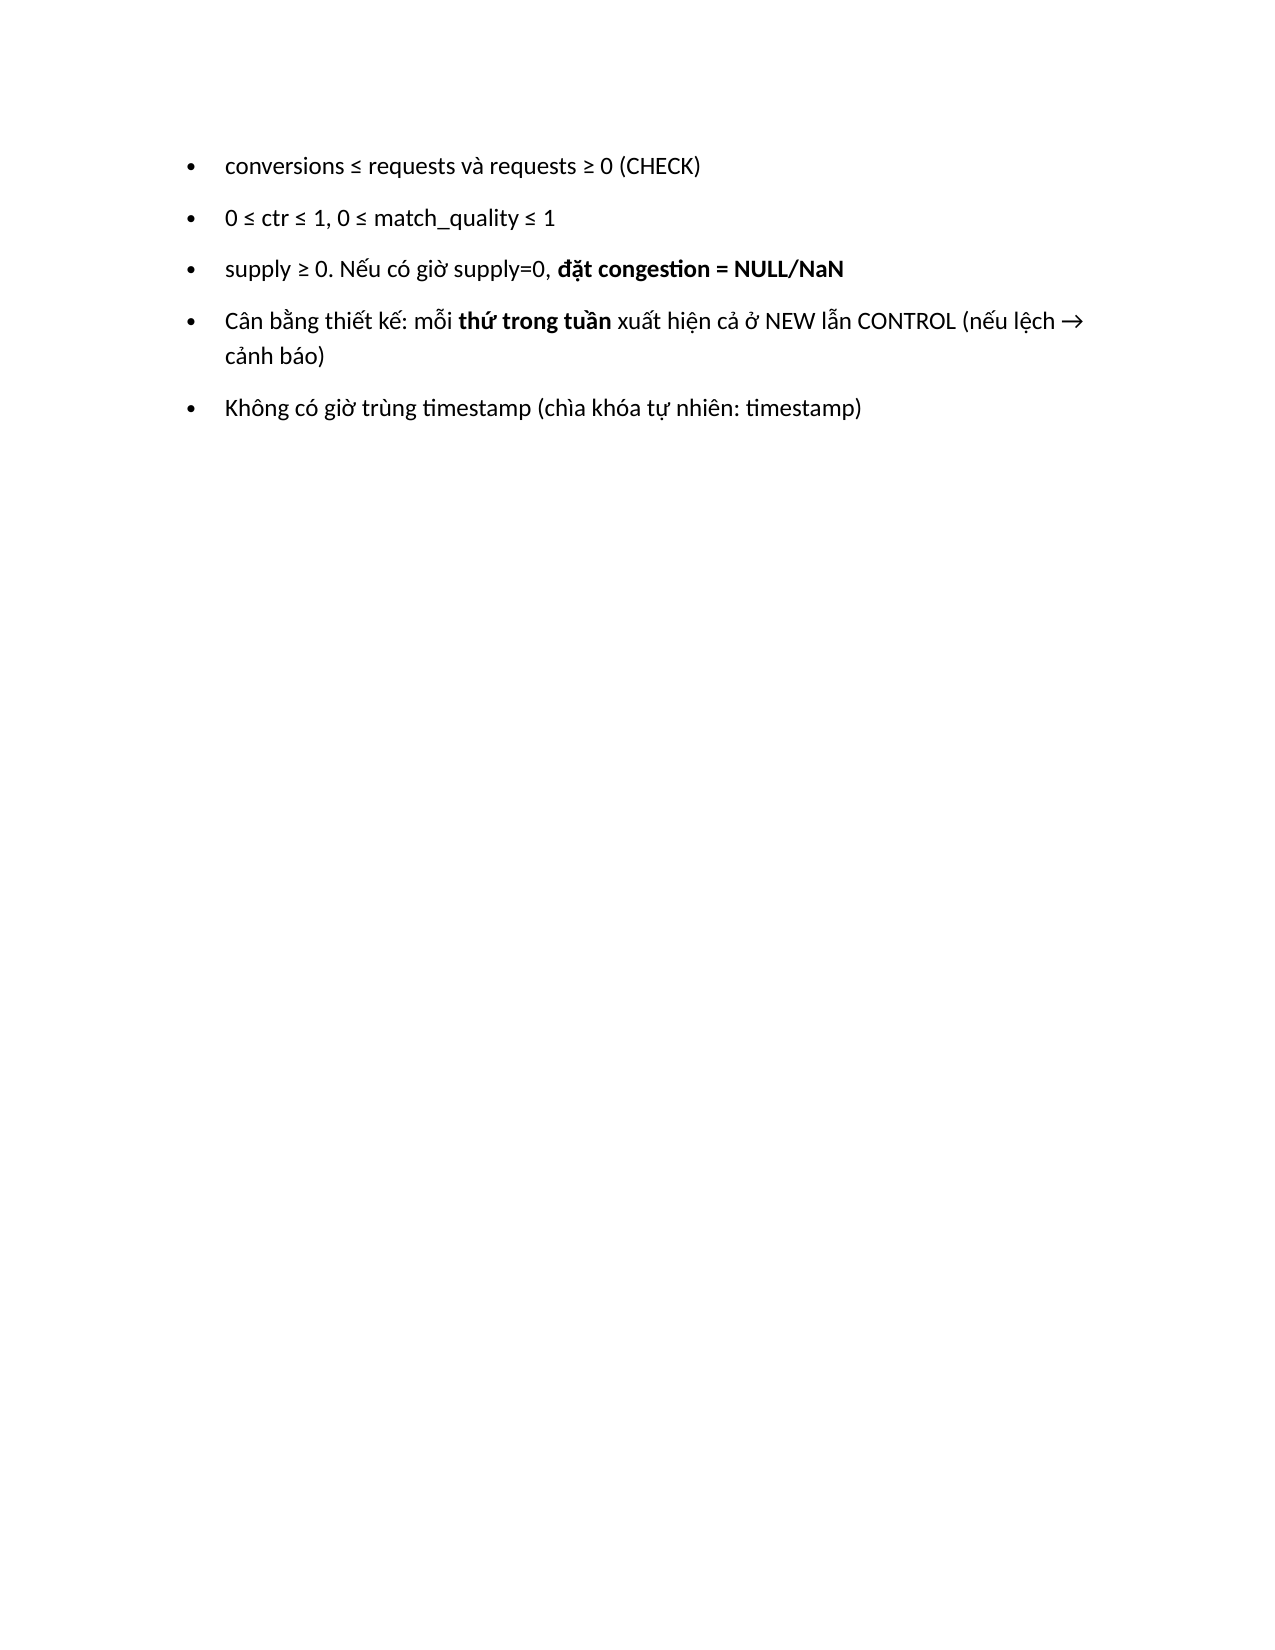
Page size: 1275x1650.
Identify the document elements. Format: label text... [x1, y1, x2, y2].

list supply ≥ 0. Nếu có giờ supply=0, đặt congestion = NULL/NaN [187, 253, 1125, 284]
list Không có giờ trùng timestamp (chìa khóa tự nhiên: timestamp) [187, 392, 1125, 422]
list Cân bằng thiết kế: mỗi thứ trong tuần xuất hiện cả ở NEW lẫn CONTROL (nếu lệch → cảnh báo) [187, 305, 1125, 371]
list 0 ≤ ctr ≤ 1, 0 ≤ match_quality ≤ 1 [187, 202, 1125, 232]
list conversions ≤ requests và requests ≥ 0 (CHECK) [187, 150, 1125, 181]
